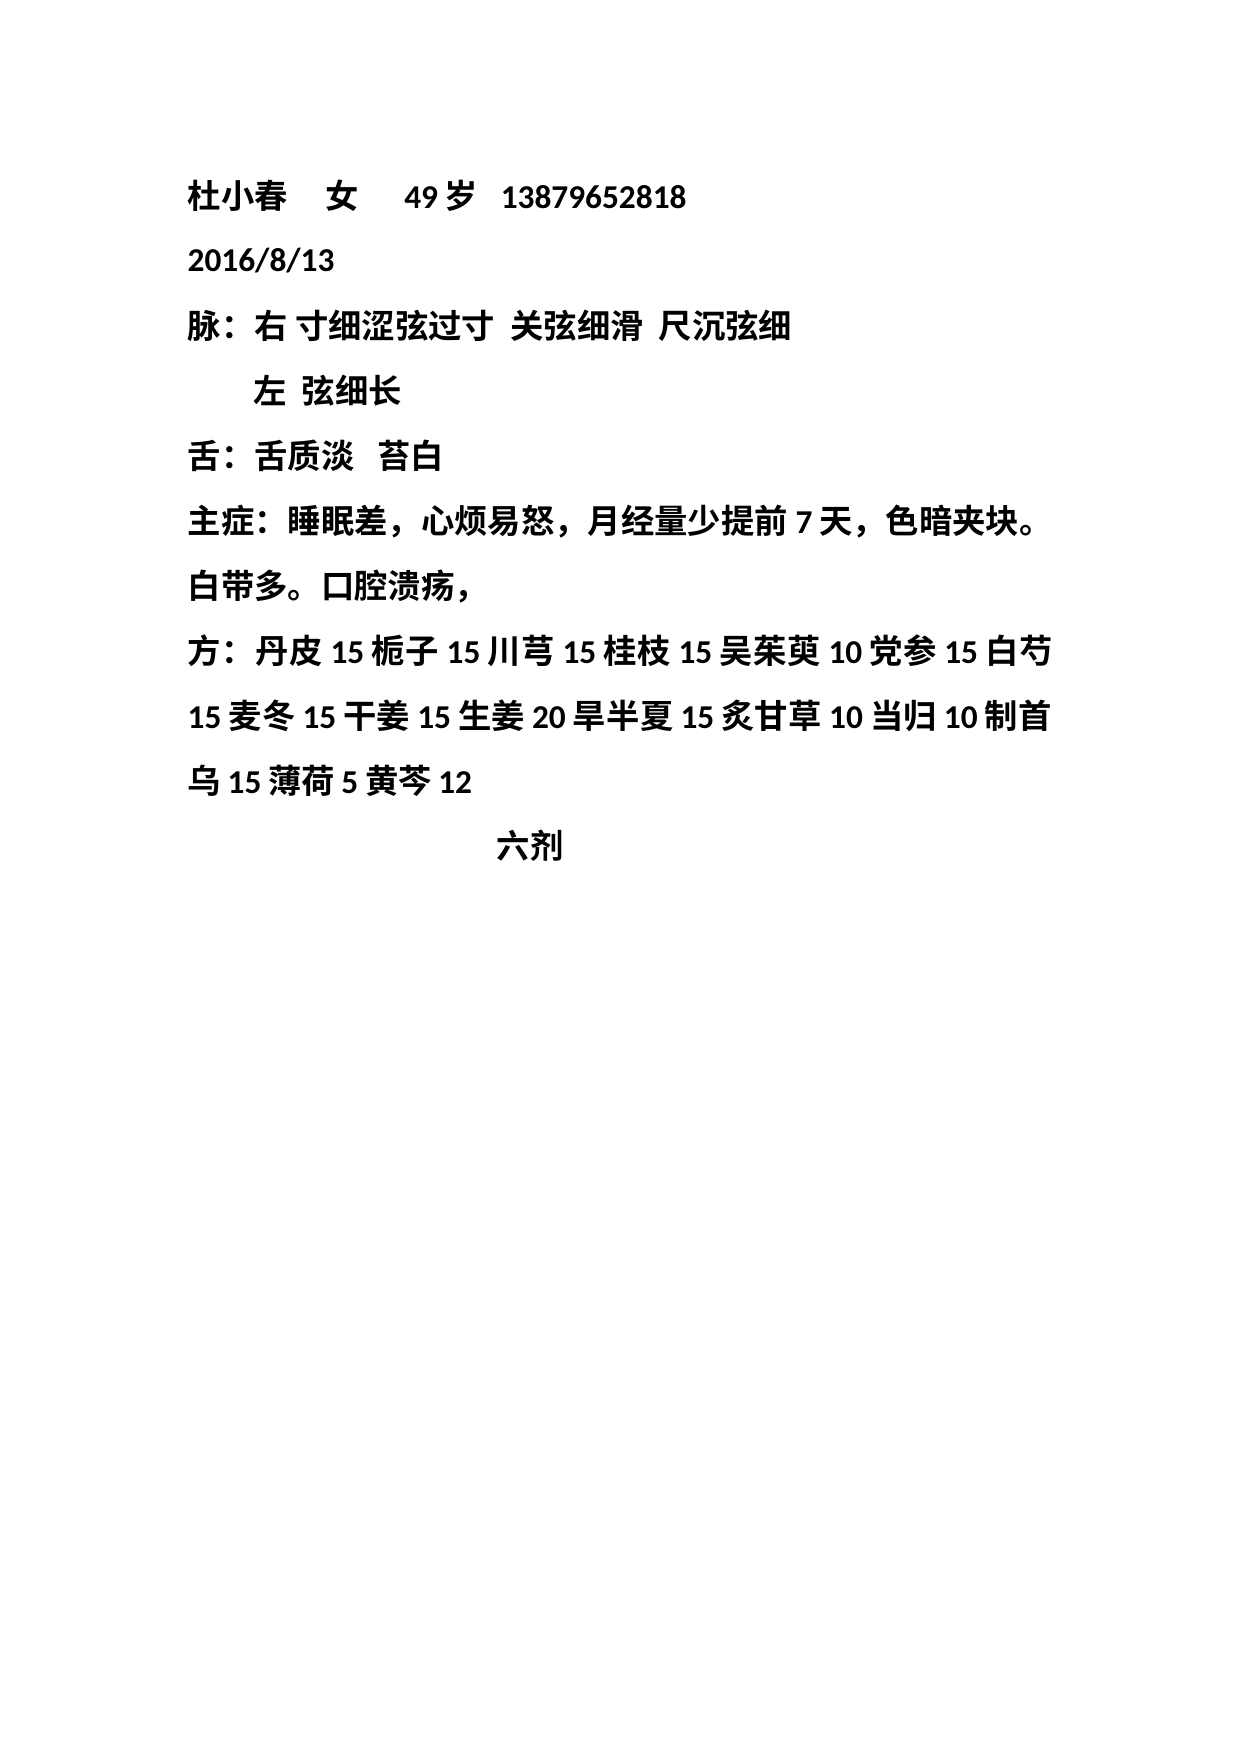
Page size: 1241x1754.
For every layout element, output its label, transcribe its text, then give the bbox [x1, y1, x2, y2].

text 杜小春 女 49岁 13879652818 [187, 162, 1053, 227]
text 主症：睡眠差，心烦易怒，月经量少提前7天，色暗夹块。白带多。口腔溃疡， [187, 487, 1053, 617]
text 舌：舌质淡 苔白 [187, 422, 1053, 487]
text 方：丹皮15栀子15川芎15桂枝15吴茱萸10党参15白芍15麦冬15干姜15生姜20旱半夏15炙甘草10当归10制首乌15薄荷5黄芩12 [187, 617, 1053, 812]
text 脉：右 寸细涩弦过寸 关弦细滑 尺沉弦细 [187, 292, 1053, 357]
text 2016/8/13 [187, 227, 1053, 292]
text 六剂 [187, 812, 1053, 877]
text 左 弦细长 [187, 357, 1053, 422]
